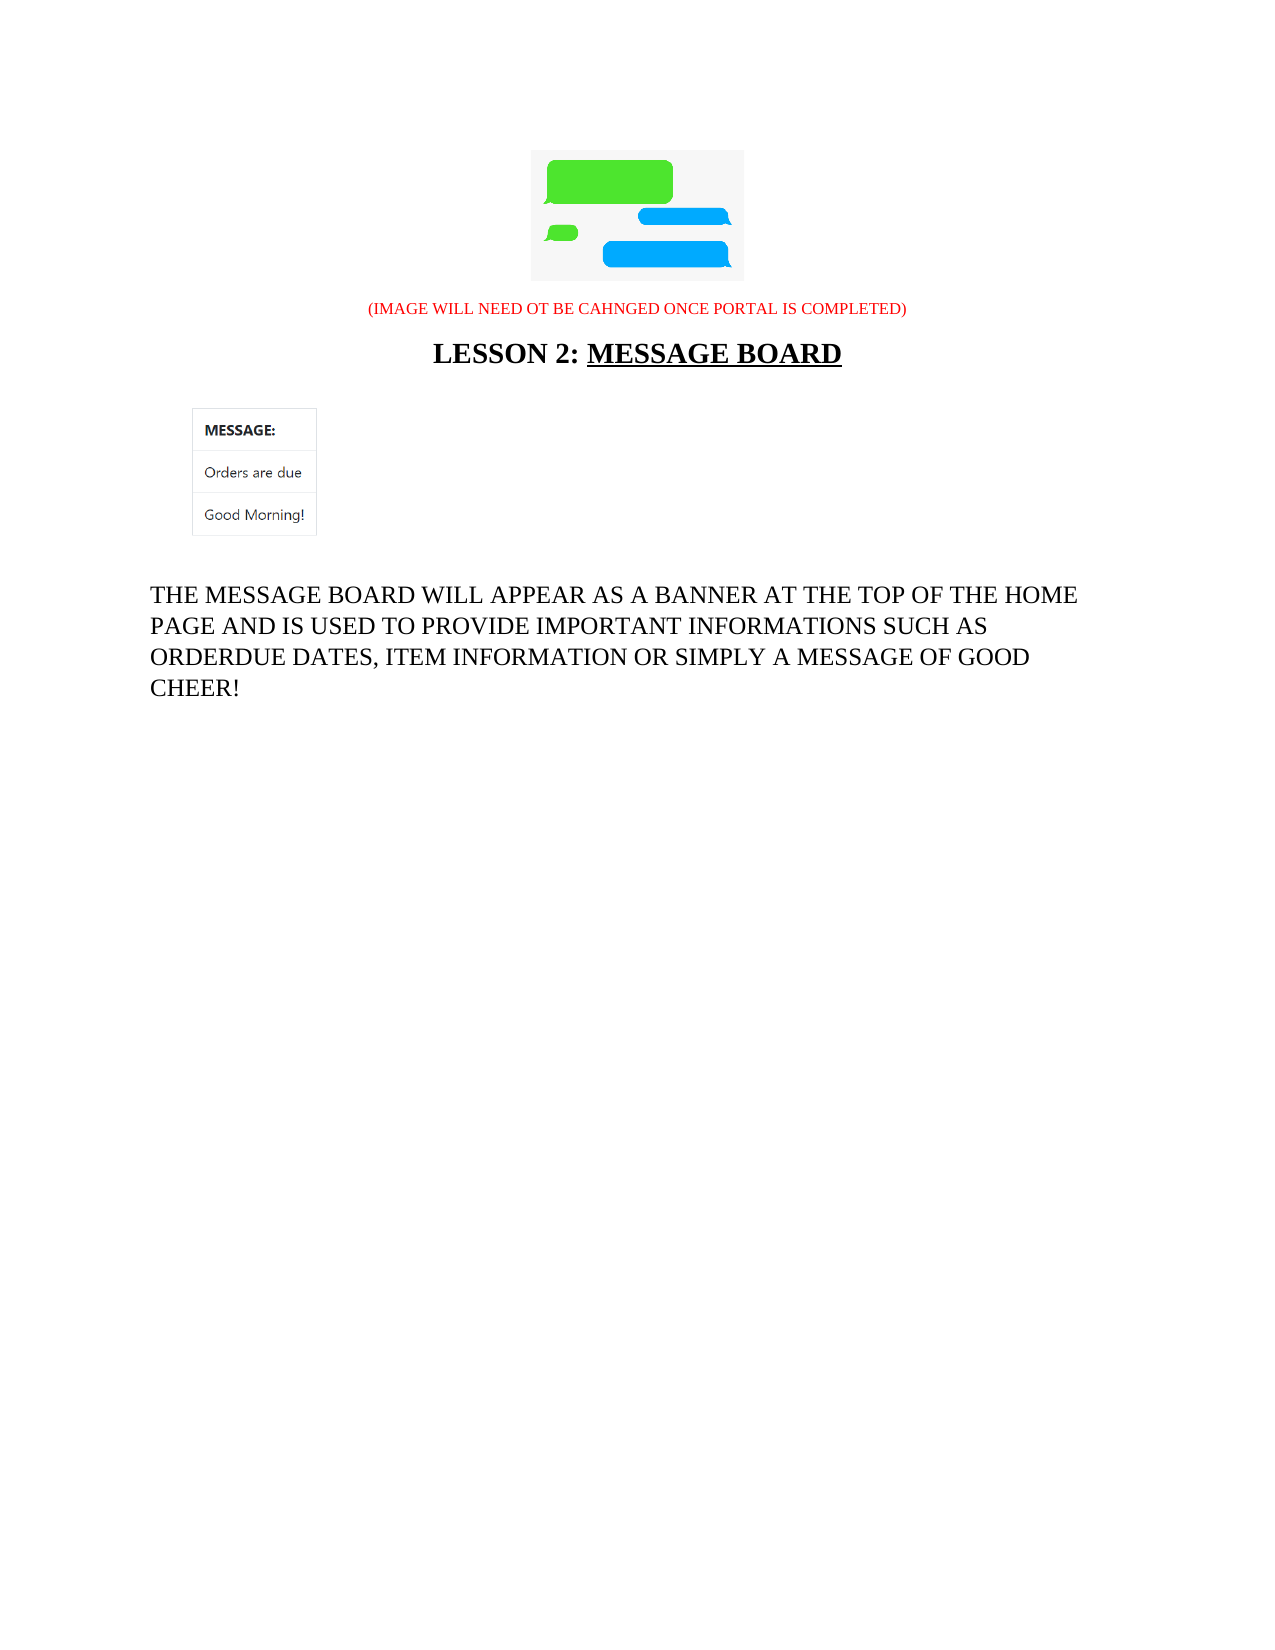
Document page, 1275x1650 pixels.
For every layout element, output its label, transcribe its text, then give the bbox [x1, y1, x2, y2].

text (image will need ot be cahnged once portal is completed) [150, 299, 1125, 318]
picture [150, 389, 1194, 561]
text THE MESSAGE BOARD WILL APPEAR AS A BANNER AT THE TOP OF THE HOME PAGE AND IS USED TO PROVIDE IMPORTANT INFORMATIONS SUCH AS ORDERDUE DATES, ITEM INFORMATION OR SIMPLY A MESSAGE OF GOOD CHEER! [150, 580, 1125, 702]
text Lesson 2: MESSAGE BOARD [150, 336, 1125, 370]
picture [530, 150, 745, 281]
